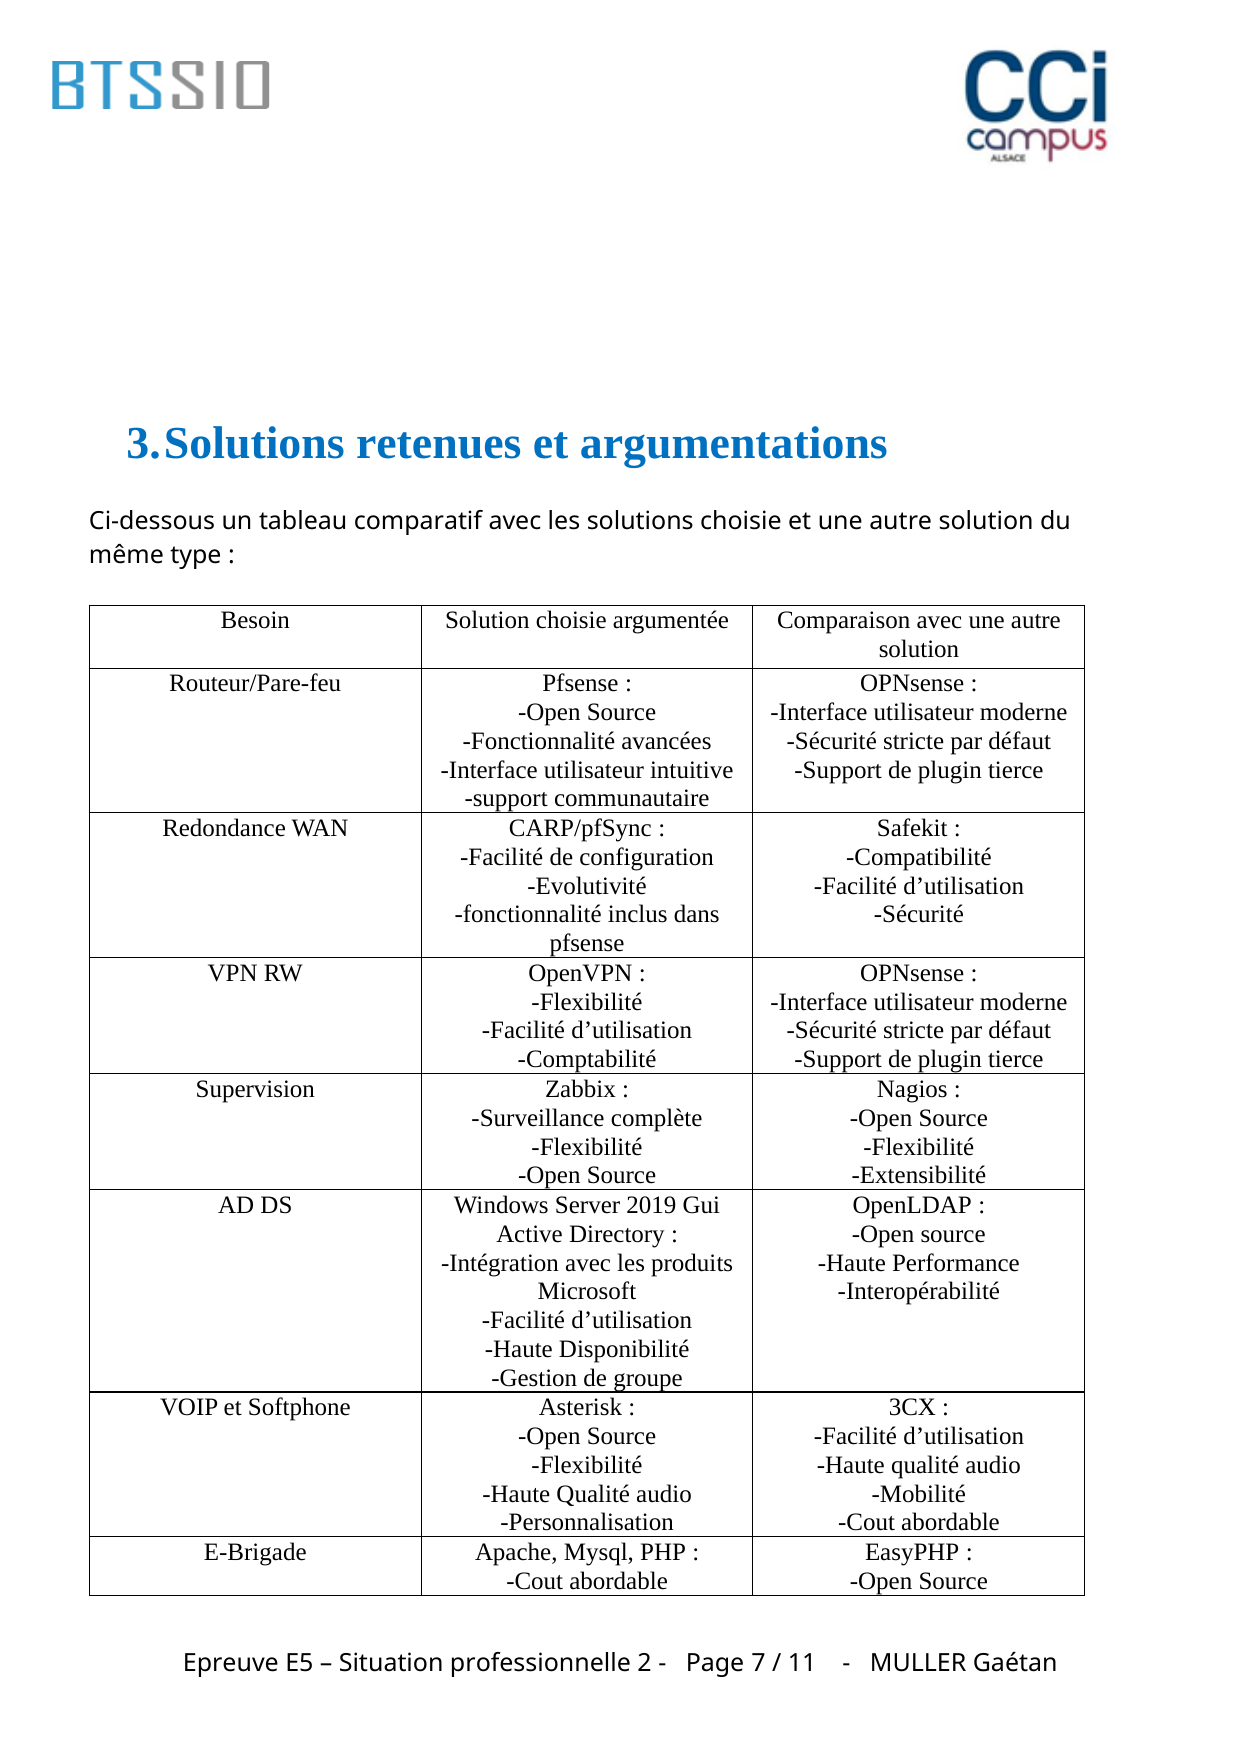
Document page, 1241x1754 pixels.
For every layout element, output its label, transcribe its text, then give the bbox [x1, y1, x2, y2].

table_header Comparaison avec une autre solution [753, 606, 1084, 667]
table_cell CARP/pfSync : -Facilité de configuration -Evolutivité -fonctionnalité inclus dans pfsense [422, 813, 752, 957]
table_cell Supervision [90, 1074, 421, 1189]
table_cell 3CX : -Facilité d’utilisation -Haute qualité audio -Mobilité -Cout abordable [753, 1393, 1084, 1536]
table_header Besoin [90, 606, 421, 667]
table_cell OpenVPN : -Flexibilité -Facilité d’utilisation -Comptabilité [422, 958, 752, 1073]
table_cell Apache, Mysql, PHP : -Cout abordable -Flexibilité Sécurité [422, 1537, 752, 1595]
picture [957, 27, 1131, 171]
subtitle Solutions retenues et argumentations [126, 416, 1152, 468]
table_cell VOIP et Softphone [90, 1393, 421, 1536]
table_header Solution choisie argumentée [422, 606, 752, 667]
table_cell EasyPHP : -Open Source -Flexibilité -Sécurité [753, 1537, 1084, 1595]
table_cell Nagios : -Open Source -Flexibilité -Extensibilité [753, 1074, 1084, 1189]
table_cell VPN RW [90, 958, 421, 1073]
table_cell Asterisk : -Open Source -Flexibilité -Haute Qualité audio -Personnalisation [422, 1393, 752, 1536]
table_cell Windows Server 2019 Gui Active Directory : -Intégration avec les produits Microsoft -Facilité d’utilisation -Haute Disponibilité -Gestion de groupe [422, 1190, 752, 1391]
table_cell Safekit : -Compatibilité -Facilité d’utilisation -Sécurité [753, 813, 1084, 957]
table_cell Pfsense : -Open Source -Fonctionnalité avancées -Interface utilisateur intuitive -support communautaire [422, 669, 752, 812]
table_cell Routeur/Pare-feu [90, 669, 421, 812]
table_cell AD DS [90, 1190, 421, 1391]
table_cell Redondance WAN [90, 813, 421, 957]
table_cell OPNsense : -Interface utilisateur moderne -Sécurité stricte par défaut -Support de plugin tierce [753, 958, 1084, 1073]
picture [52, 61, 270, 109]
table_cell E-Brigade [90, 1537, 421, 1595]
table_cell Zabbix : -Surveillance complète -Flexibilité -Open Source [422, 1074, 752, 1189]
text Ci-dessous un tableau comparatif avec les solutions choisie et une autre solution du même type : [89, 502, 1152, 571]
table_cell OPNsense : -Interface utilisateur moderne -Sécurité stricte par défaut -Support de plugin tierce [753, 669, 1084, 812]
table_cell OpenLDAP : -Open source -Haute Performance -Interopérabilité [753, 1190, 1084, 1391]
